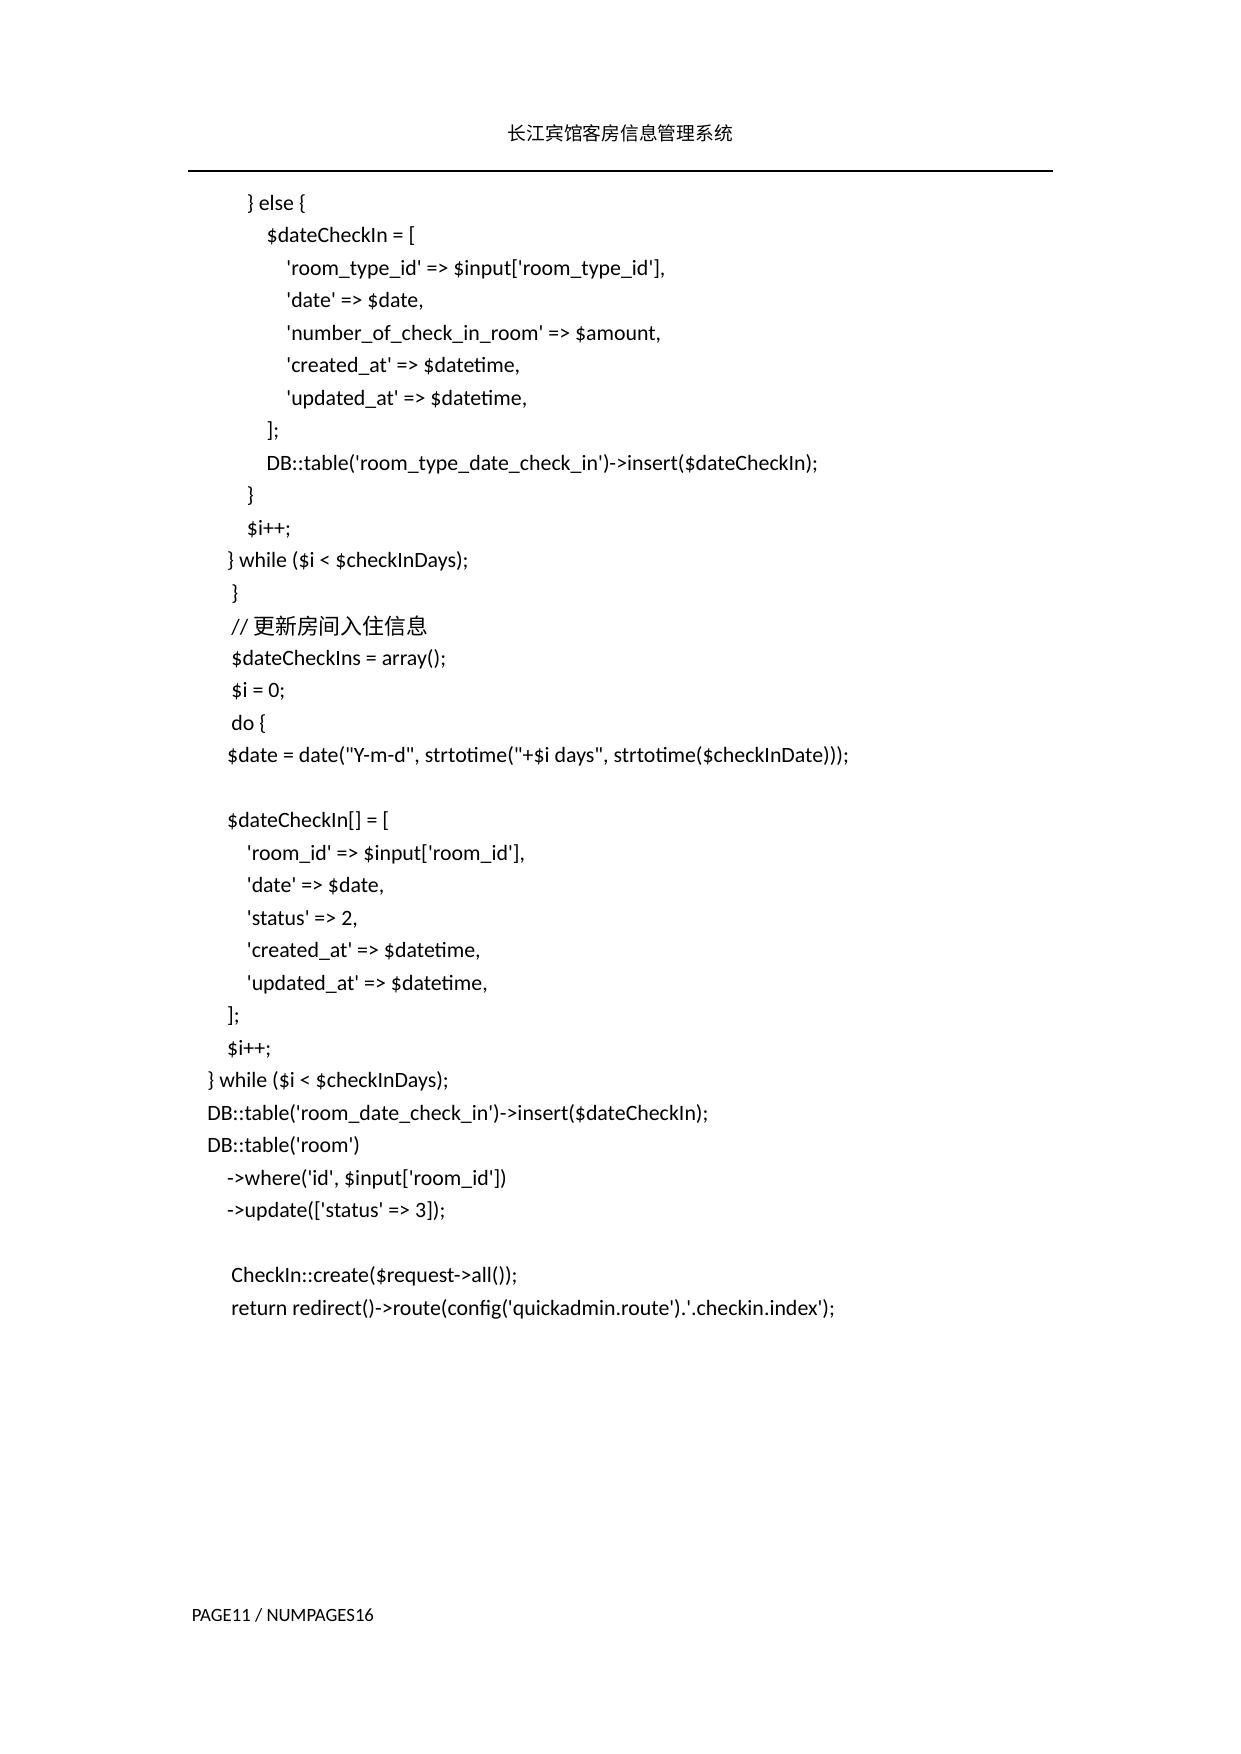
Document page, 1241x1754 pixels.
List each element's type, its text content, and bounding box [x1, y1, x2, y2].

text } else { [187, 186, 1053, 218]
text } while ($i < $checkInDays); [187, 543, 1053, 576]
text ]; [187, 413, 1053, 446]
text 'date' => $date, [187, 283, 1053, 316]
text ->update(['status' => 3]); [187, 1193, 1053, 1226]
text ]; [187, 998, 1053, 1031]
text $dateCheckIn = [ [187, 218, 1053, 251]
text 'room_id' => $input['room_id'], [187, 836, 1053, 868]
text } while ($i < $checkInDays); [187, 1063, 1053, 1096]
text return redirect()->route(config('quickadmin.route').'.checkin.index'); [187, 1291, 1053, 1323]
text } [187, 478, 1053, 511]
text } [187, 576, 1053, 608]
text 'updated_at' => $datetime, [187, 966, 1053, 998]
text DB::table('room') [187, 1128, 1053, 1161]
text do { [187, 706, 1053, 738]
text $i++; [187, 511, 1053, 543]
text $dateCheckIns = array(); [187, 641, 1053, 673]
text $date = date("Y-m-d", strtotime("+$i days", strtotime($checkInDate))); [187, 738, 1053, 771]
text $i++; [187, 1031, 1053, 1063]
text 'updated_at' => $datetime, [187, 381, 1053, 413]
text 'created_at' => $datetime, [187, 933, 1053, 966]
text 'room_type_id' => $input['room_type_id'], [187, 251, 1053, 283]
text $dateCheckIn[] = [ [187, 803, 1053, 836]
text 'created_at' => $datetime, [187, 348, 1053, 381]
text DB::table('room_date_check_in')->insert($dateCheckIn); [187, 1096, 1053, 1128]
text 'number_of_check_in_room' => $amount, [187, 316, 1053, 348]
text 'date' => $date, [187, 868, 1053, 901]
text CheckIn::create($request->all()); [187, 1258, 1053, 1291]
text DB::table('room_type_date_check_in')->insert($dateCheckIn); [187, 446, 1053, 478]
text // 更新房间入住信息 [187, 608, 1053, 641]
text ->where('id', $input['room_id']) [187, 1161, 1053, 1193]
text 'status' => 2, [187, 901, 1053, 933]
text $i = 0; [187, 673, 1053, 706]
